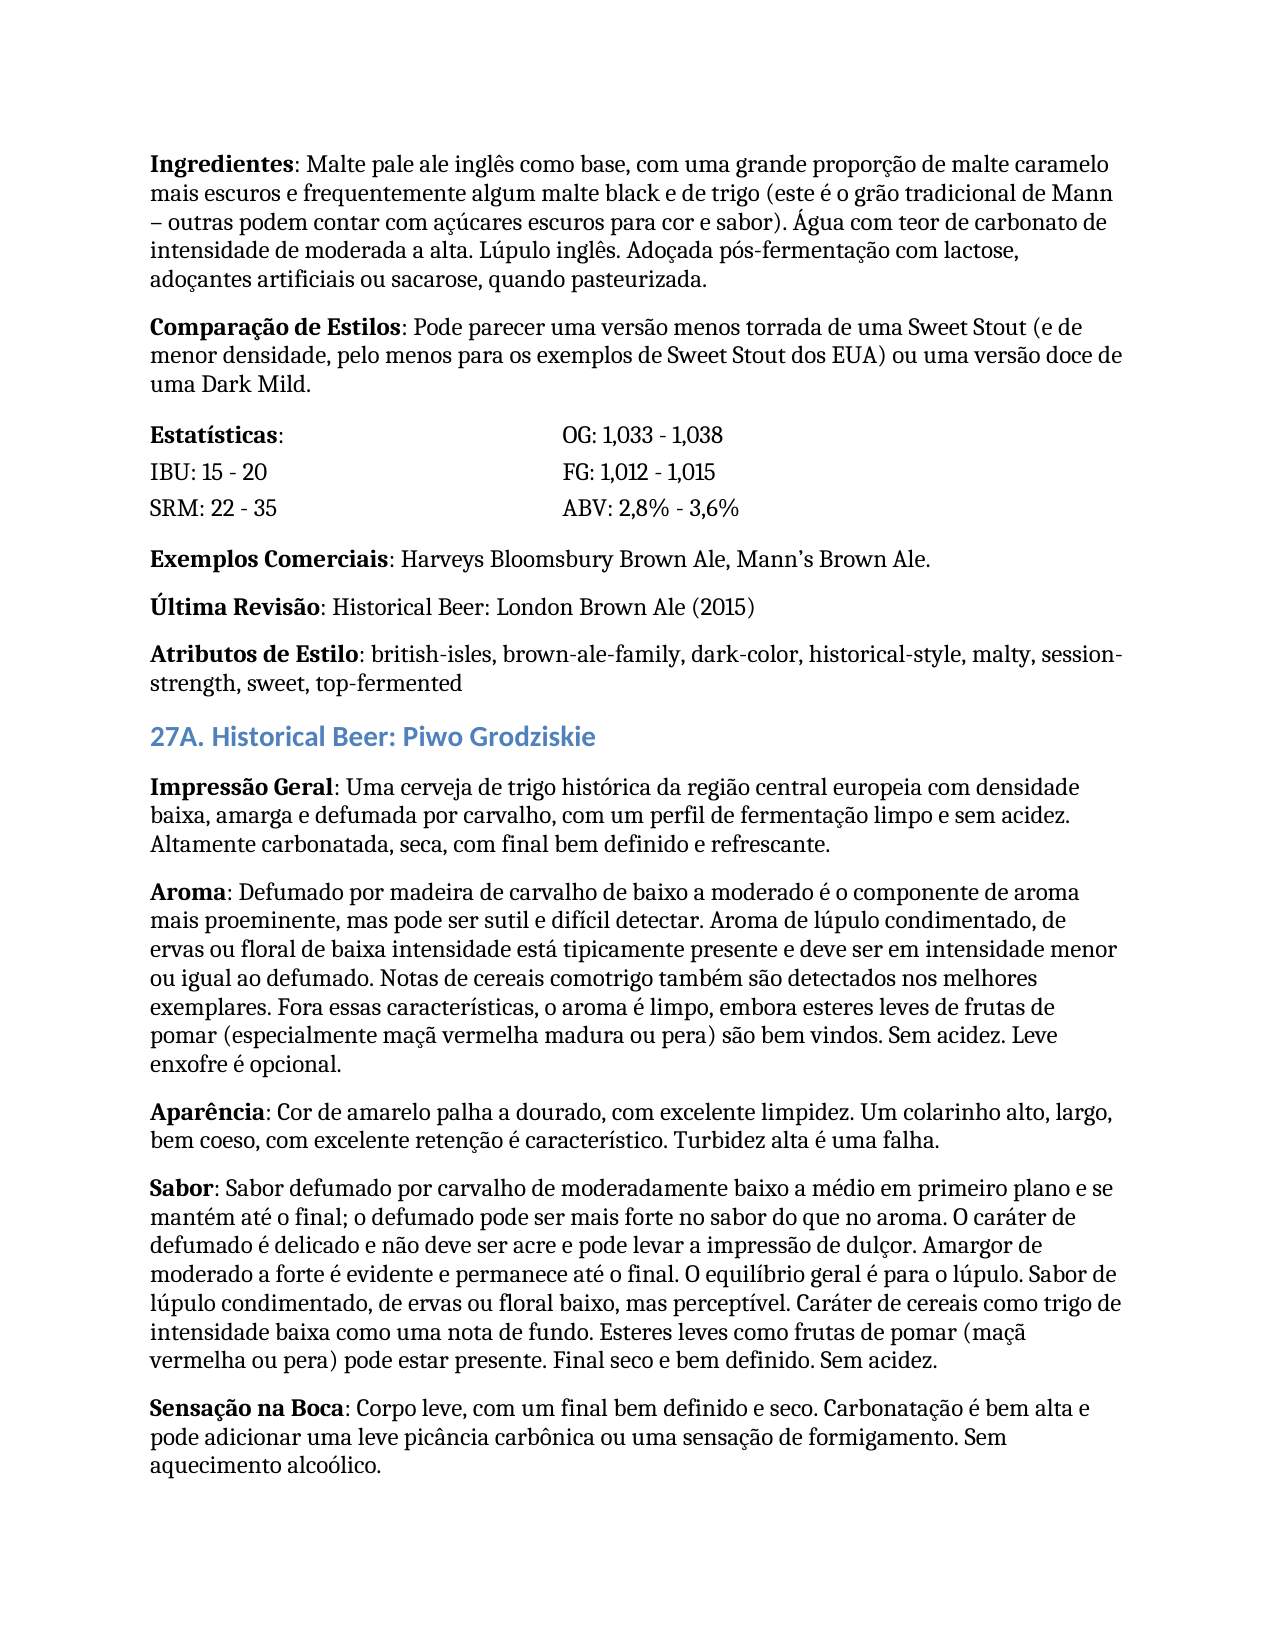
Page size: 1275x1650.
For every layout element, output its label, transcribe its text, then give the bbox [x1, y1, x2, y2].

subtitle 27A. Historical Beer: Piwo Grodziskie [150, 718, 1125, 754]
text Atributos de Estilo: british-isles, brown-ale-family, dark-color, historical-style, malty, session-strength, sweet, top-fermented [150, 640, 1125, 697]
text Ingredientes: Malte pale ale inglês como base, com uma grande proporção de malte caramelo mais escuros e frequentemente algum malte black e de trigo (este é o grão tradicional de Mann – outras podem contar com açúcares escuros para cor e sabor). Água com teor de carbonato de intensidade de moderada a alta. Lúpulo inglês. Adoçada pós-fermentação com lactose, adoçantes artificiais ou sacarose, quando pasteurizada. [150, 150, 1125, 294]
text Sabor: Sabor defumado por carvalho de moderadamente baixo a médio em primeiro plano e se mantém até o final; o defumado pode ser mais forte no sabor do que no aroma. O caráter de defumado é delicado e não deve ser acre e pode levar a impressão de dulçor. Amargor de moderado a forte é evidente e permanece até o final. O equilíbrio geral é para o lúpulo. Sabor de lúpulo condimentado, de ervas ou floral baixo, mas perceptível. Caráter de cereais como trigo de intensidade baixa como uma nota de fundo. Esteres leves como frutas de pomar (maçã vermelha ou pera) pode estar presente. Final seco e bem definido. Sem acidez. [150, 1174, 1125, 1375]
text Última Revisão: Historical Beer: London Brown Ale (2015) [150, 592, 1125, 621]
text Aroma: Defumado por madeira de carvalho de baixo a moderado é o componente de aroma mais proeminente, mas pode ser sutil e difícil detectar. Aroma de lúpulo condimentado, de ervas ou floral de baixa intensidade está tipicamente presente e deve ser em intensidade menor ou igual ao defumado. Notas de cereais comotrigo também são detectados nos melhores exemplares. Fora essas características, o aroma é limpo, embora esteres leves de frutas de pomar (especialmente maçã vermelha madura ou pera) são bem vindos. Sem acidez. Leve enxofre é opcional. [150, 878, 1125, 1079]
text Exemplos Comerciais: Harveys Bloomsbury Brown Ale, Mann’s Brown Ale. [150, 545, 1125, 574]
text Comparação de Estilos: Pode parecer uma versão menos torrada de uma Sweet Stout (e de menor densidade, pelo menos para os exemplos de Sweet Stout dos EUA) ou uma versão doce de uma Dark Mild. [150, 312, 1125, 399]
text Impressão Geral: Uma cerveja de trigo histórica da região central europeia com densidade baixa, amarga e defumada por carvalho, com um perfil de fermentação limpo e sem acidez. Altamente carbonatada, seca, com final bem definido e refrescante. [150, 773, 1125, 859]
text Sensação na Boca: Corpo leve, com um final bem definido e seco. Carbonatação é bem alta e pode adicionar uma leve picância carbônica ou uma sensação de formigamento. Sem aquecimento alcoólico. [150, 1394, 1125, 1480]
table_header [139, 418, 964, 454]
text Aparência: Cor de amarelo palha a dourado, com excelente limpidez. Um colarinho alto, largo, bem coeso, com excelente retenção é característico. Turbidez alta é uma falha. [150, 1098, 1125, 1155]
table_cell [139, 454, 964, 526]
